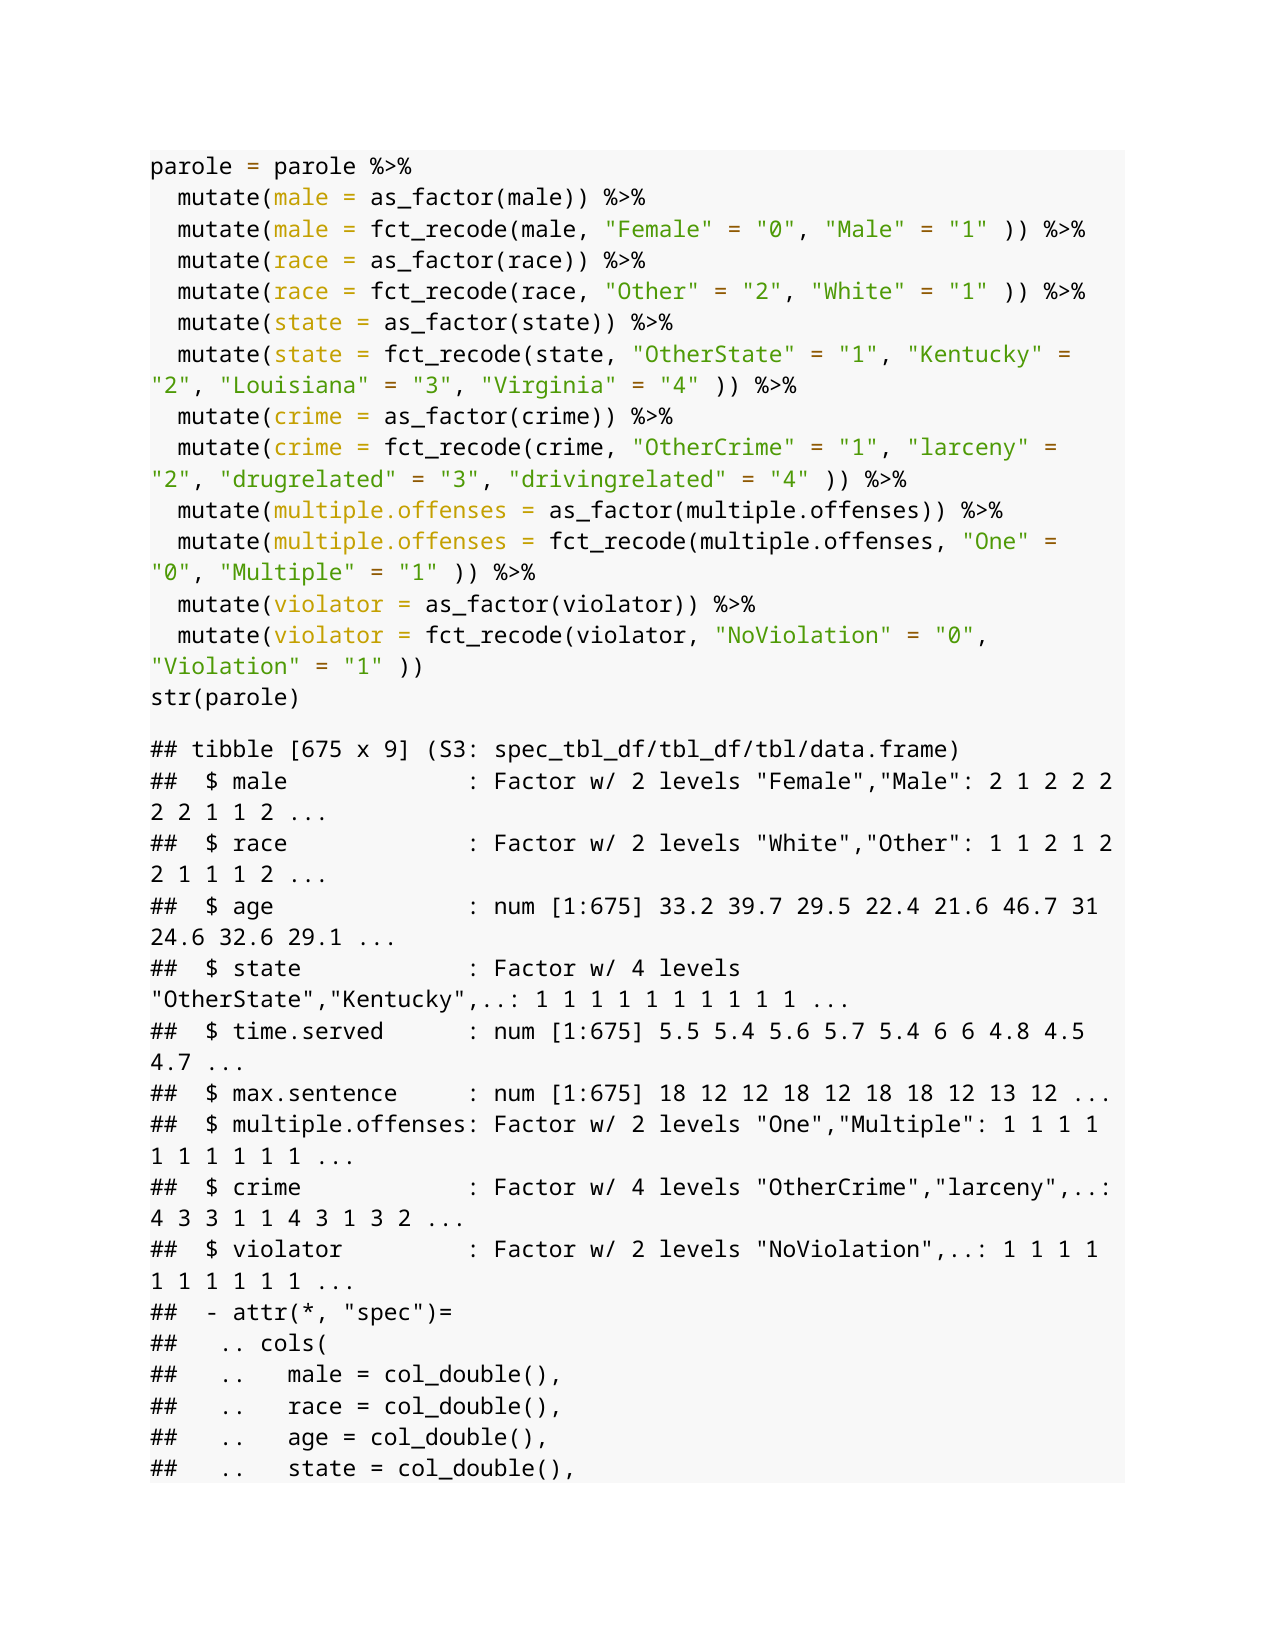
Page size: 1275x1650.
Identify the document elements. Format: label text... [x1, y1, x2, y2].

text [150, 733, 1125, 1483]
text parole = parole %>% mutate(male = as_factor(male)) %>% mutate(male = fct_recode(male, "Female" = "0", "Male" = "1" )) %>% mutate(race = as_factor(race)) %>% mutate(race = fct_recode(race, "Other" = "2", "White" = "1" )) %>% mutate(state = as_factor(state)) %>% mutate(state = fct_recode(state, "OtherState" = "1", "Kentucky" = "2", "Louisiana" = "3", "Virginia" = "4" )) %>% mutate(crime = as_factor(crime)) %>% mutate(crime = fct_recode(crime, "OtherCrime" = "1", "larceny" = "2", "drugrelated" = "3", "drivingrelated" = "4" )) %>% mutate(multiple.offenses = as_factor(multiple.offenses)) %>% mutate(multiple.offenses = fct_recode(multiple.offenses, "One" = "0", "Multiple" = "1" )) %>% mutate(violator = as_factor(violator)) %>% mutate(violator = fct_recode(violator, "NoViolation" = "0", "Violation" = "1" )) str(parole) [150, 150, 1125, 712]
